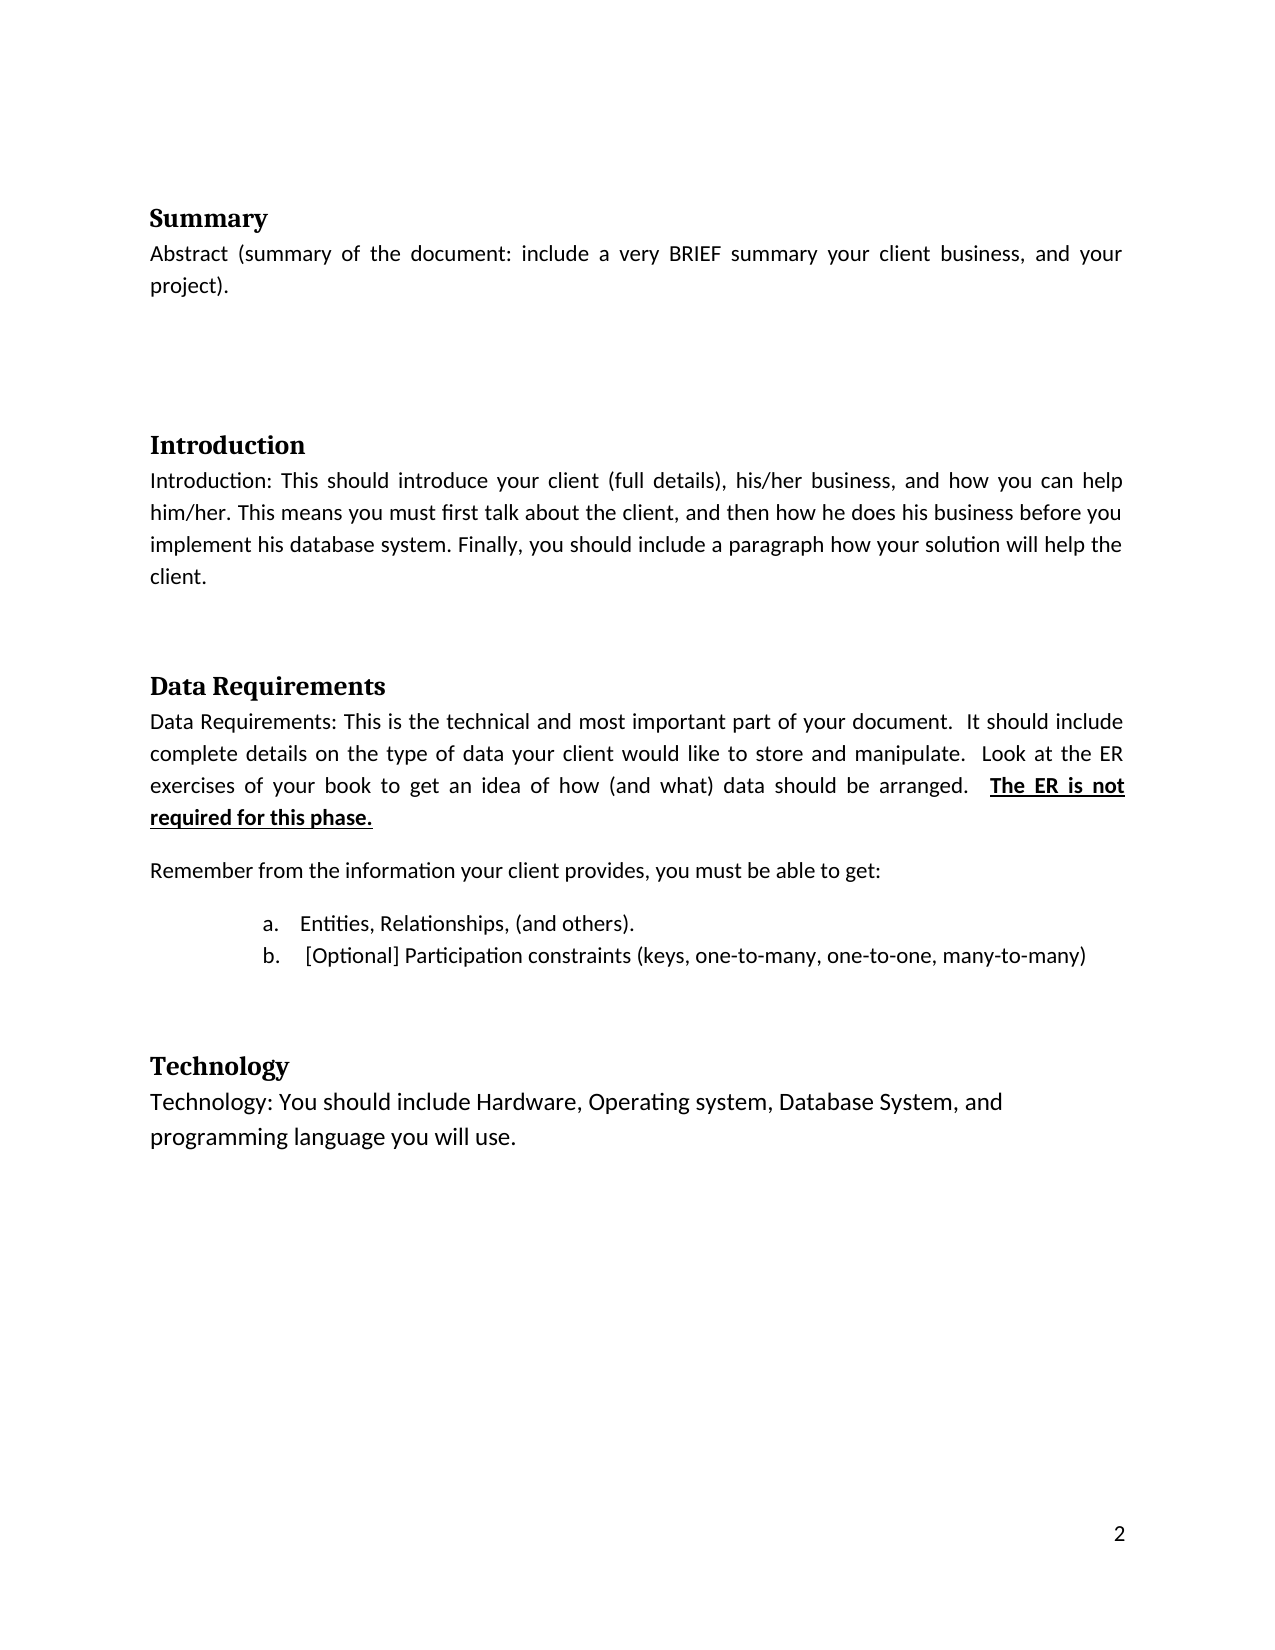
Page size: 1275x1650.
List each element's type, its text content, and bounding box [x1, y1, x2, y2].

text Introduction: This should introduce your client (full details), his/her business, and how you can help him/her. This means you must first talk about the client, and then how he does his business before you implement his database system. Finally, you should include a paragraph how your solution will help the client. [150, 466, 1125, 590]
list Entities, Relationships, (and others). [262, 909, 1125, 937]
subtitle Technology [150, 1051, 1125, 1082]
text Remember from the information your client provides, you must be able to get: [150, 856, 1125, 884]
text Abstract (summary of the document: include a very BRIEF summary your client business, and your project). [150, 239, 1125, 299]
list [Optional] Participation constraints (keys, one-to-many, one-to-one, many-to-many) [262, 942, 1125, 970]
text Data Requirements: This is the technical and most important part of your document. It should include complete details on the type of data your client would like to store and manipulate. Look at the ER exercises of your book to get an idea of how (and what) data should be arranged. The ER is not required for this phase. [150, 707, 1125, 831]
subtitle Data Requirements [150, 671, 1125, 702]
subtitle Summary [150, 203, 1125, 234]
subtitle Introduction [150, 430, 1125, 461]
text Technology: You should include Hardware, Operating system, Database System, and programming language you will use. [150, 1086, 1125, 1152]
